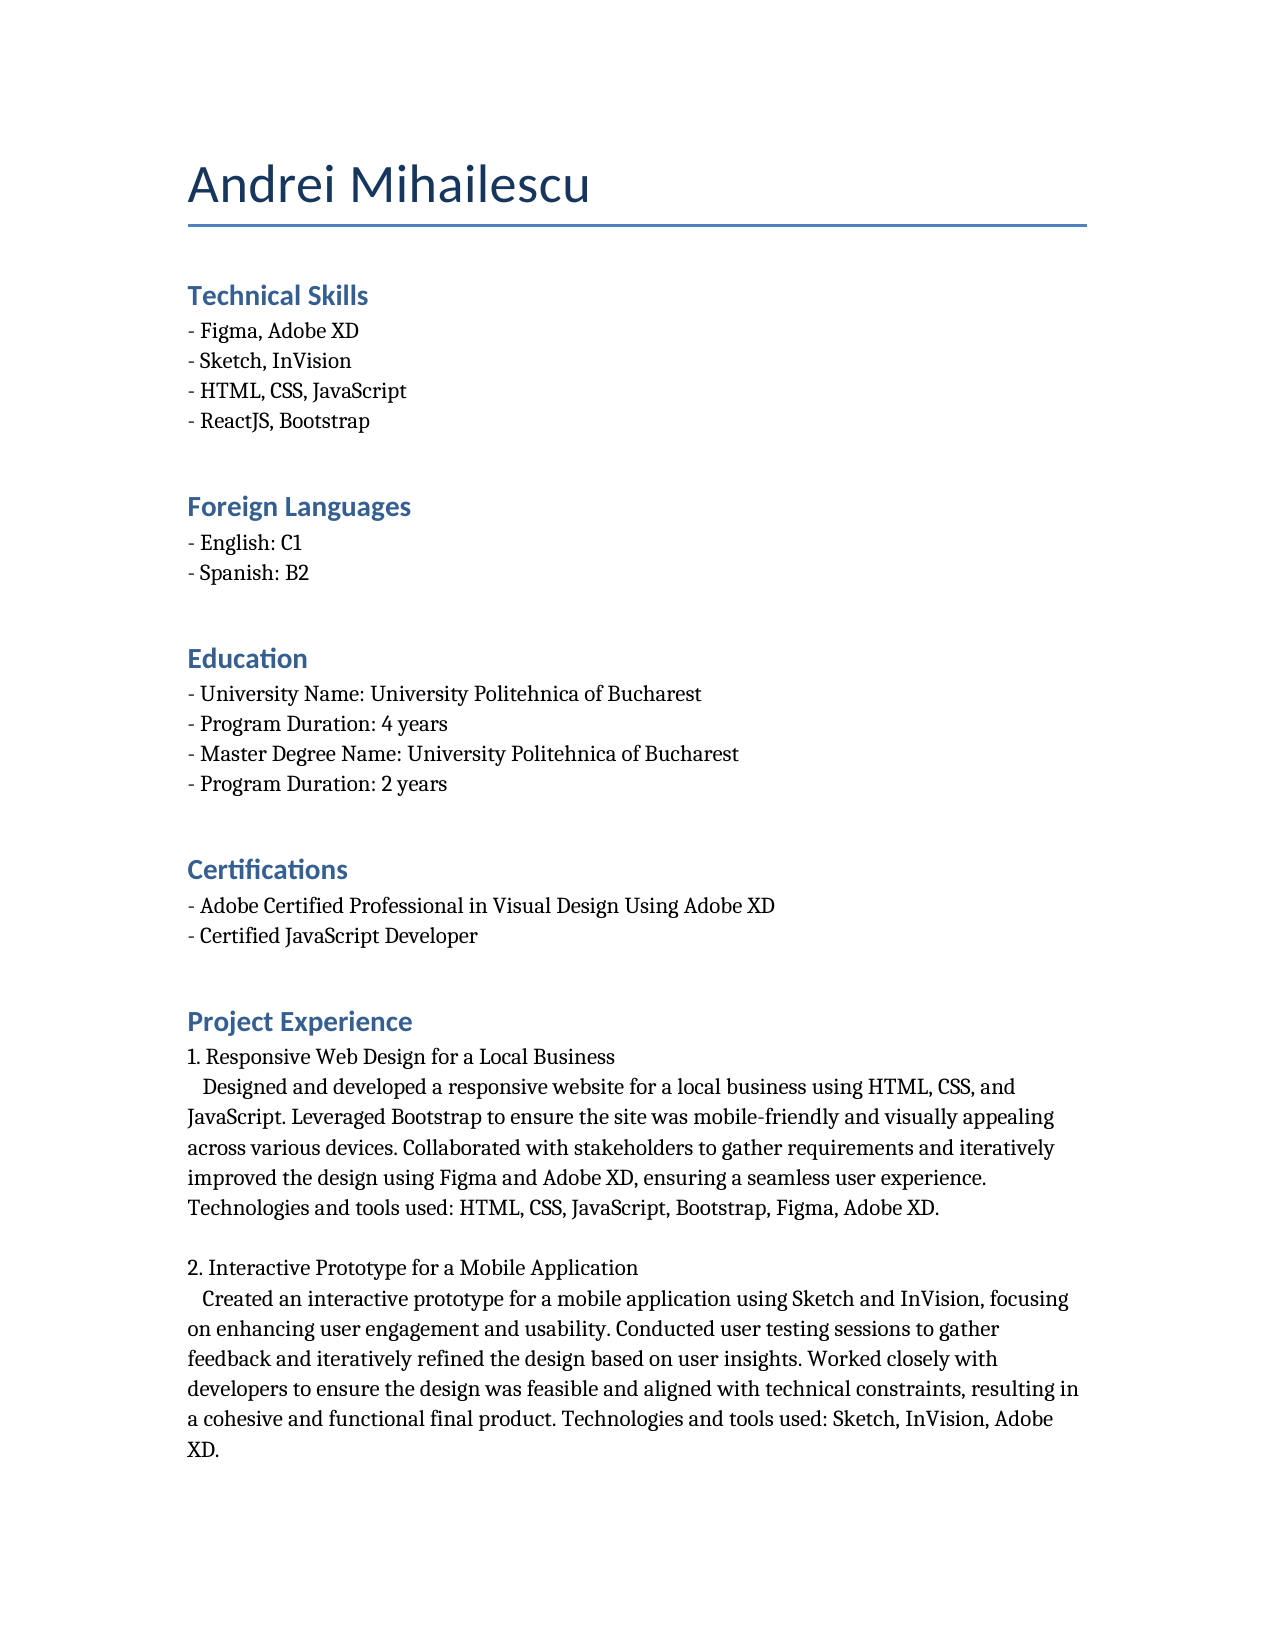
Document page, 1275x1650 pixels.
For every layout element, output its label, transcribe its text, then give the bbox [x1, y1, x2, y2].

subtitle Education [187, 640, 1087, 675]
title Andrei Mihailescu [187, 150, 1087, 227]
subtitle Foreign Languages [187, 488, 1087, 524]
subtitle Project Experience [187, 1003, 1087, 1038]
text - Adobe Certified Professional in Visual Design Using Adobe XD - Certified JavaScript Developer [187, 892, 1087, 949]
text 1. Responsive Web Design for a Local Business Designed and developed a responsive website for a local business using HTML, CSS, and JavaScript. Leveraged Bootstrap to ensure the site was mobile-friendly and visually appealing across various devices. Collaborated with stakeholders to gather requirements and iteratively improved the design using Figma and Adobe XD, ensuring a seamless user experience. Technologies and tools used: HTML, CSS, JavaScript, Bootstrap, Figma, Adobe XD. 2. Interactive Prototype for a Mobile Application Created an interactive prototype for a mobile application using Sketch and InVision, focusing on enhancing user engagement and usability. Conducted user testing sessions to gather feedback and iteratively refined the design based on user insights. Worked closely with developers to ensure the design was feasible and aligned with technical constraints, resulting in a cohesive and functional final product. Technologies and tools used: Sketch, InVision, Adobe XD. [187, 1044, 1087, 1463]
subtitle Technical Skills [187, 277, 1087, 312]
subtitle Certifications [187, 851, 1087, 887]
text - Figma, Adobe XD - Sketch, InVision - HTML, CSS, JavaScript - ReactJS, Bootstrap [187, 317, 1087, 434]
text - English: C1 - Spanish: B2 [187, 529, 1087, 586]
text - University Name: University Politehnica of Bucharest - Program Duration: 4 years - Master Degree Name: University Politehnica of Bucharest - Program Duration: 2 years [187, 681, 1087, 798]
